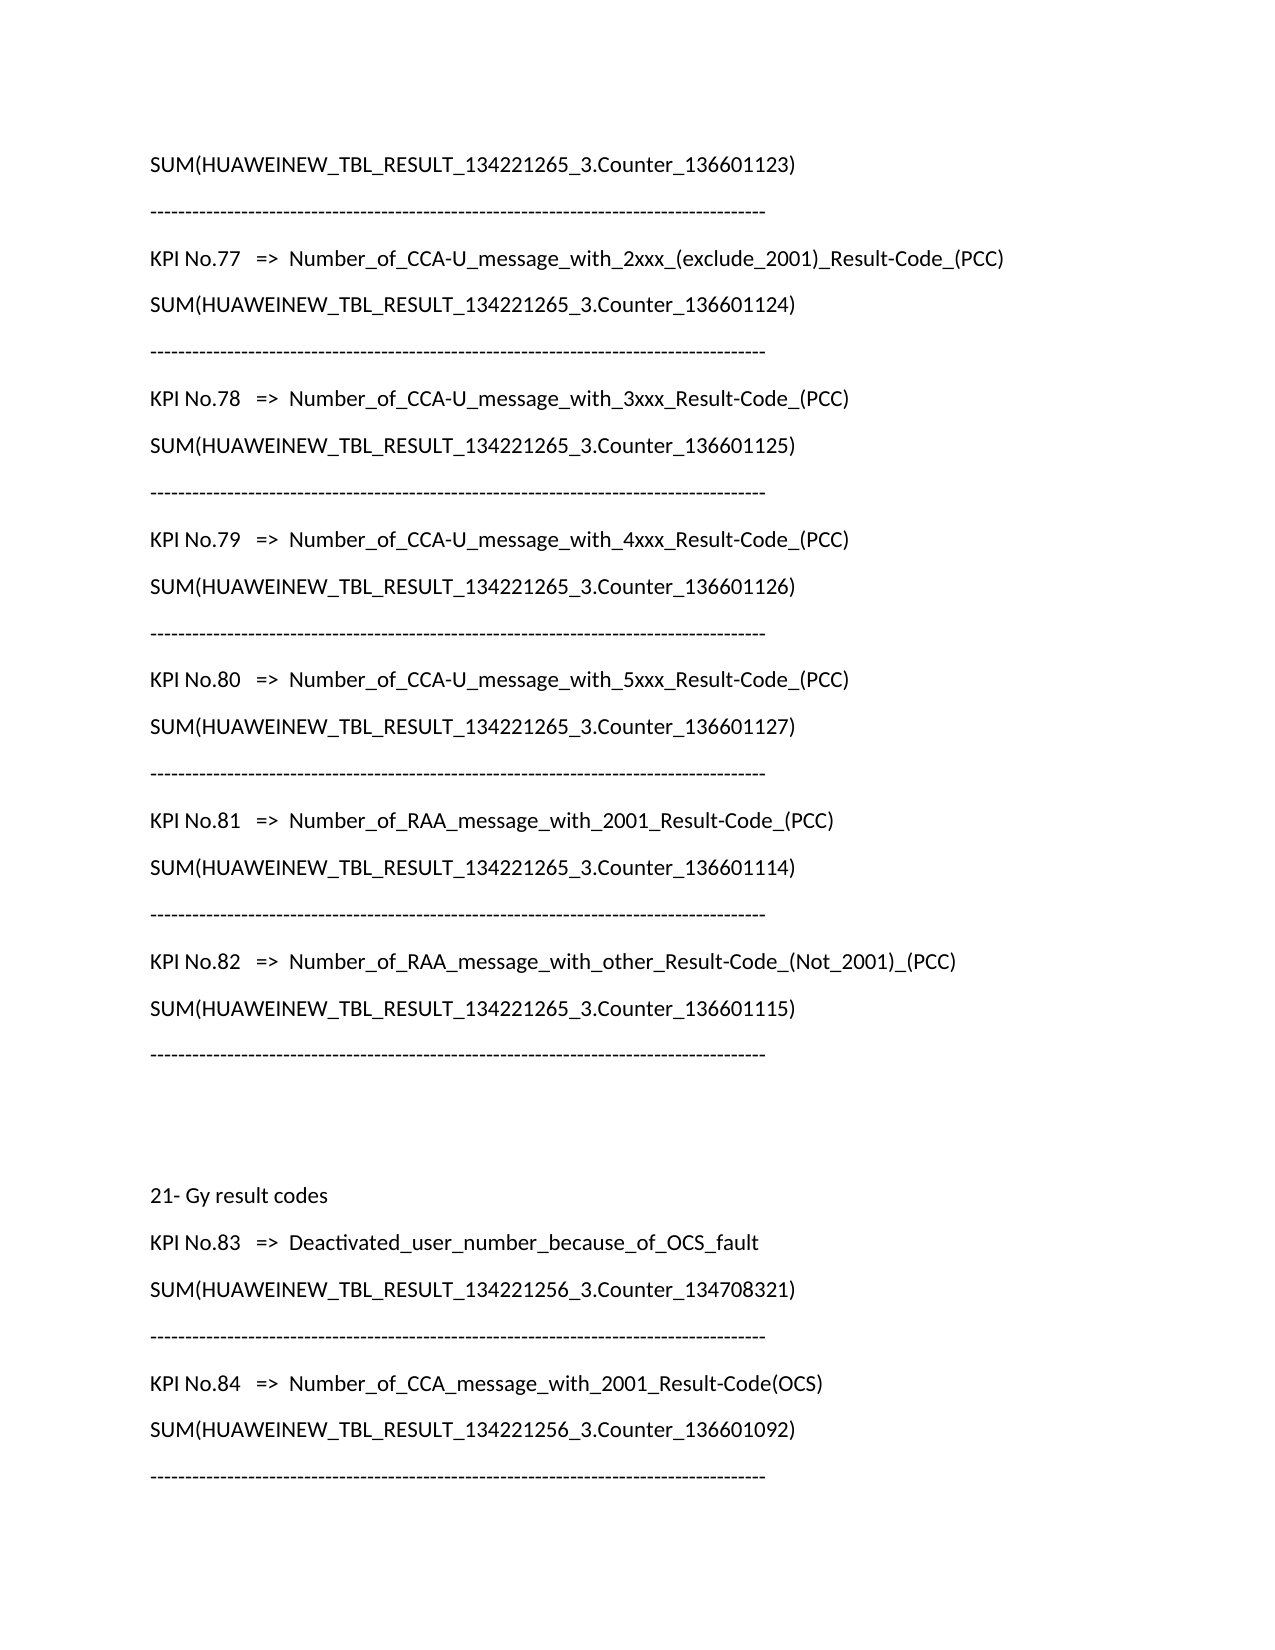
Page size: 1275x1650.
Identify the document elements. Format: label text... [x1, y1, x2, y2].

text SUM(HUAWEINEW_TBL_RESULT_134221265_3.Counter_136601127) [150, 712, 1125, 741]
text ---------------------------------------------------------------------------------------- [150, 619, 1125, 647]
text KPI No.83 => Deactivated_user_number_because_of_OCS_fault [150, 1228, 1125, 1256]
text KPI No.78 => Number_of_CCA-U_message_with_3xxx_Result-Code_(PCC) [150, 384, 1125, 412]
text KPI No.80 => Number_of_CCA-U_message_with_5xxx_Result-Code_(PCC) [150, 666, 1125, 694]
text KPI No.82 => Number_of_RAA_message_with_other_Result-Code_(Not_2001)_(PCC) [150, 947, 1125, 975]
text SUM(HUAWEINEW_TBL_RESULT_134221256_3.Counter_136601092) [150, 1416, 1125, 1444]
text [150, 1462, 1125, 1491]
text ---------------------------------------------------------------------------------------- [150, 900, 1125, 928]
text ---------------------------------------------------------------------------------------- [150, 337, 1125, 366]
text SUM(HUAWEINEW_TBL_RESULT_134221265_3.Counter_136601126) [150, 572, 1125, 600]
text 21- Gy result codes [150, 1181, 1125, 1209]
text SUM(HUAWEINEW_TBL_RESULT_134221265_3.Counter_136601114) [150, 853, 1125, 881]
text SUM(HUAWEINEW_TBL_RESULT_134221265_3.Counter_136601124) [150, 291, 1125, 319]
text ---------------------------------------------------------------------------------------- [150, 478, 1125, 506]
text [150, 197, 1125, 225]
text KPI No.77 => Number_of_CCA-U_message_with_2xxx_(exclude_2001)_Result-Code_(PCC) [150, 244, 1125, 272]
text ---------------------------------------------------------------------------------------- [150, 1041, 1125, 1069]
text SUM(HUAWEINEW_TBL_RESULT_134221265_3.Counter_136601125) [150, 431, 1125, 459]
text SUM(HUAWEINEW_TBL_RESULT_134221265_3.Counter_136601115) [150, 994, 1125, 1022]
text KPI No.81 => Number_of_RAA_message_with_2001_Result-Code_(PCC) [150, 806, 1125, 834]
text SUM(HUAWEINEW_TBL_RESULT_134221256_3.Counter_134708321) [150, 1275, 1125, 1303]
text ---------------------------------------------------------------------------------------- [150, 759, 1125, 787]
text KPI No.84 => Number_of_CCA_message_with_2001_Result-Code(OCS) [150, 1369, 1125, 1397]
text ---------------------------------------------------------------------------------------- [150, 1322, 1125, 1350]
text SUM(HUAWEINEW_TBL_RESULT_134221265_3.Counter_136601123) [150, 150, 1125, 178]
text KPI No.79 => Number_of_CCA-U_message_with_4xxx_Result-Code_(PCC) [150, 525, 1125, 553]
